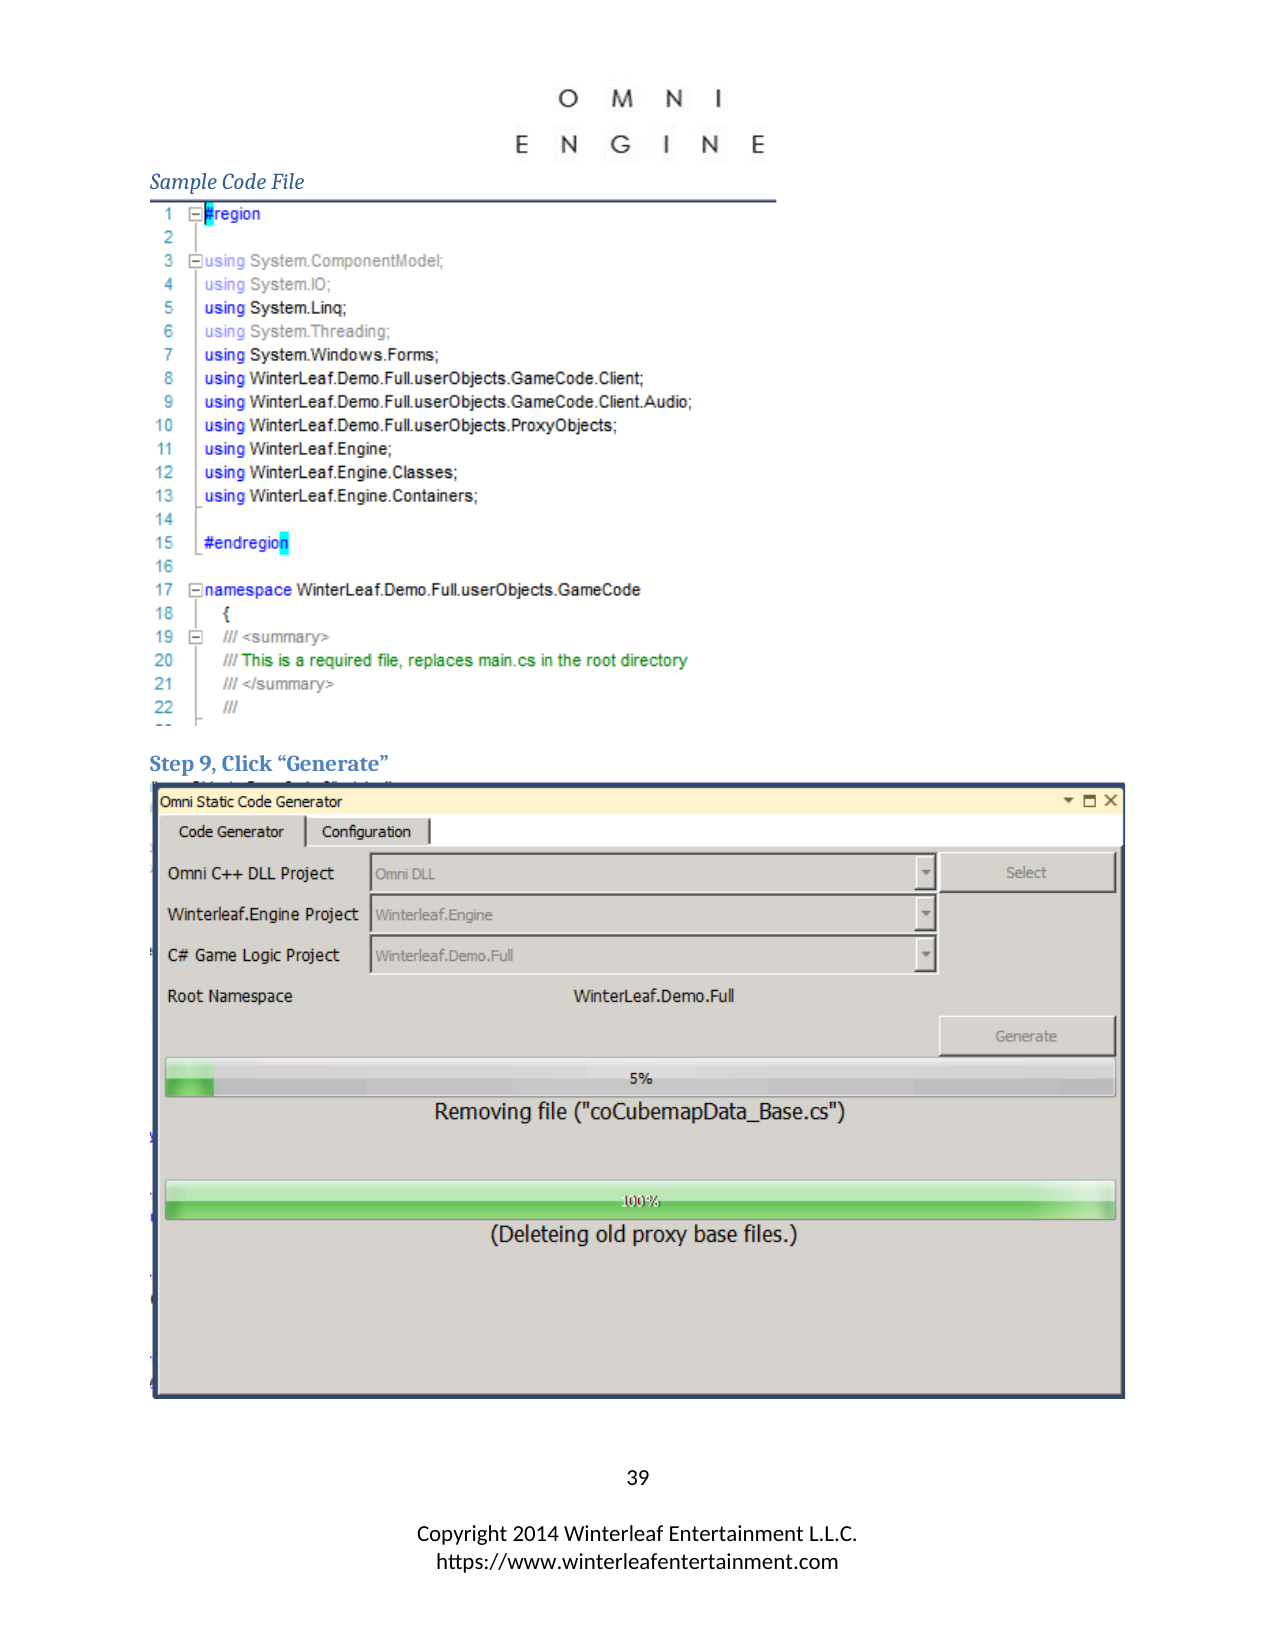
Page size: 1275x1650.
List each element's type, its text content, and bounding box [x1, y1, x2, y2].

subtitle Step 9, Click “Generate” [150, 751, 1125, 777]
picture [403, 75, 872, 169]
picture [150, 198, 777, 726]
subtitle Sample Code File [150, 169, 1125, 195]
picture [150, 780, 1125, 1399]
